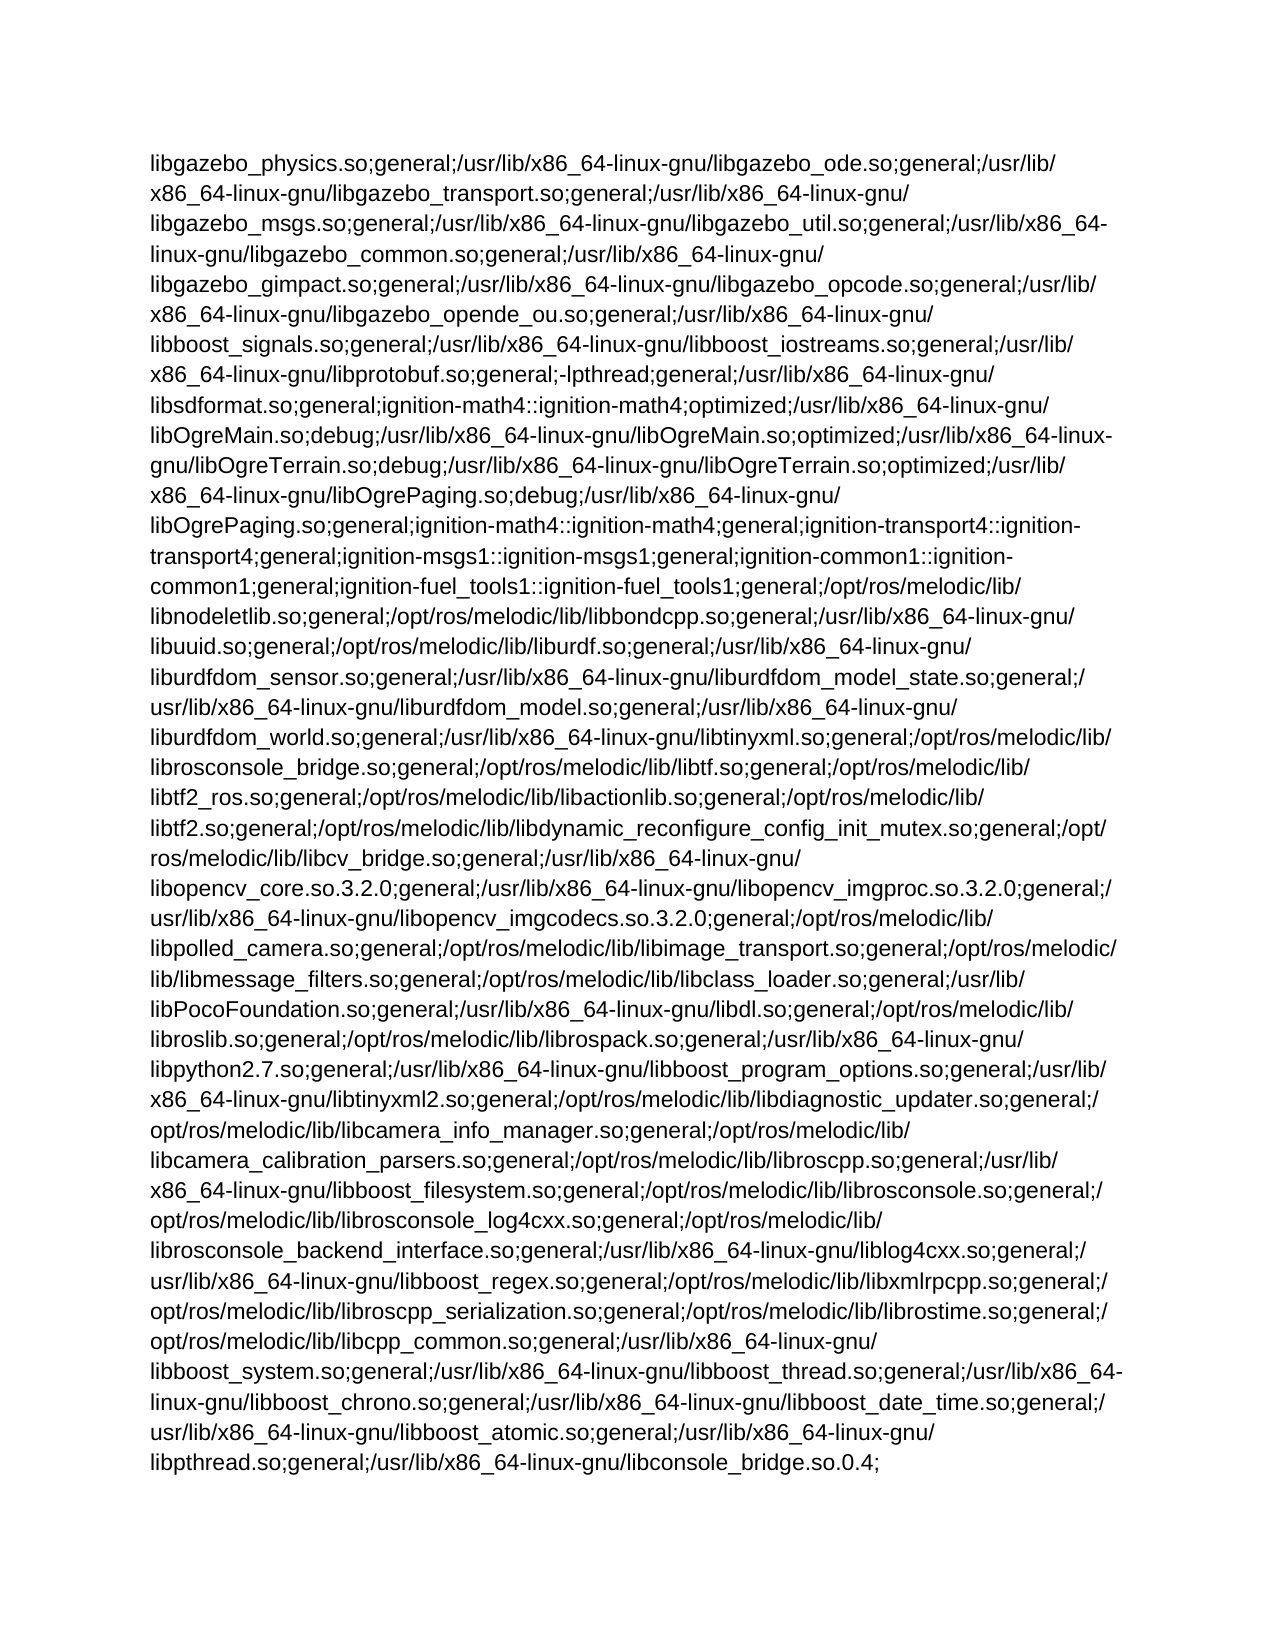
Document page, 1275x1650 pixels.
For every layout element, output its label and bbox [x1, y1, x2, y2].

text [150, 150, 1125, 1475]
